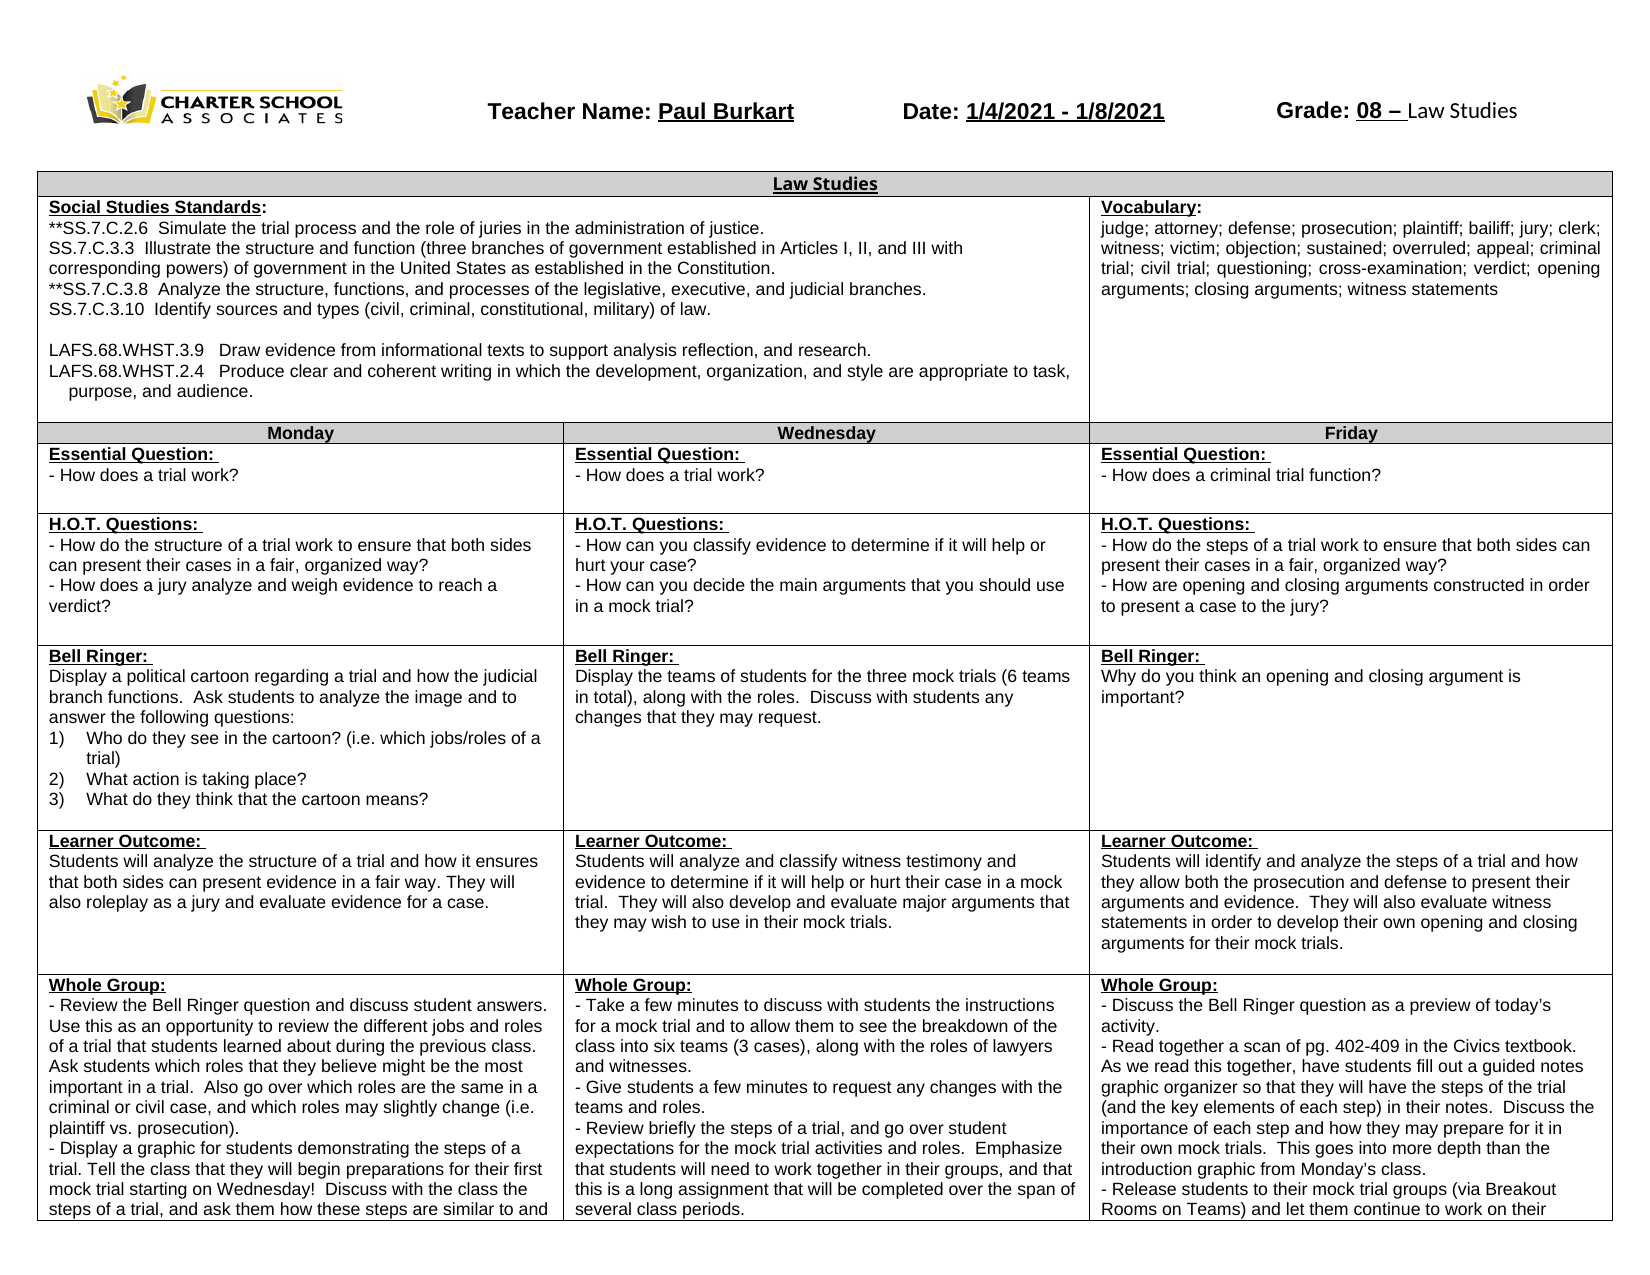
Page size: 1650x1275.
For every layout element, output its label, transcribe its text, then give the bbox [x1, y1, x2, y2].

table_cell H.O.T. Questions: - How do the steps of a trial work to ensure that both sides can present their cases in a fair, organized way? - How are opening and closing arguments constructed in order to present a case to the jury? [1090, 514, 1612, 645]
table_cell Learner Outcome: Students will identify and analyze the steps of a trial and how they allow both the prosecution and defense to present their arguments and evidence. They will also evaluate witness statements in order to develop their own opening and closing arguments for their mock trials. [1090, 831, 1612, 973]
table_cell Bell Ringer: Display a political cartoon regarding a trial and how the judicial branch functions. Ask students to analyze the image and to answer the following questions: Who do they see in the cartoon? (i.e. which jobs/roles of a trial) What action is taking place? What do they think that the cartoon means? [38, 646, 563, 829]
table_cell Bell Ringer: Why do you think an opening and closing argument is important? [1090, 646, 1612, 829]
table_cell Vocabulary: judge; attorney; defense; prosecution; plaintiff; bailiff; jury; clerk; witness; victim; objection; sustained; overruled; appeal; criminal trial; civil trial; questioning; cross-examination; verdict; opening arguments; closing arguments; witness statements [1090, 197, 1612, 422]
picture [86, 75, 343, 124]
table_cell H.O.T. Questions: - How can you classify evidence to determine if it will help or hurt your case? - How can you decide the main arguments that you should use in a mock trial? [564, 514, 1089, 645]
table_cell Essential Question: - How does a trial work? [564, 444, 1089, 513]
table_cell Essential Question: - How does a trial work? [38, 444, 563, 513]
table_cell H.O.T. Questions: - How do the structure of a trial work to ensure that both sides can present their cases in a fair, organized way? - How does a jury analyze and weigh evidence to reach a verdict? [38, 514, 563, 645]
table_cell Social Studies Standards: LAFS.68.WHST.3.9 Draw evidence from informational texts to support analysis reflection, and research. LAFS.68.WHST.2.4 Produce clear and coherent writing in which the development, organization, and style are appropriate to task, purpose, and audience. [38, 197, 1089, 422]
table_header Law Studies [38, 172, 1612, 196]
table_cell Friday [1090, 423, 1612, 443]
table_cell Bell Ringer: Display the teams of students for the three mock trials (6 teams in total), along with the roles. Discuss with students any changes that they may request. [564, 646, 1089, 829]
table_cell Wednesday [564, 423, 1089, 443]
table_cell Essential Question: - How does a criminal trial function? [1090, 444, 1612, 513]
table_cell Learner Outcome: Students will analyze the structure of a trial and how it ensures that both sides can present evidence in a fair way. They will also roleplay as a jury and evaluate evidence for a case. [38, 831, 563, 973]
table_cell Monday [38, 423, 563, 443]
table_cell Learner Outcome: Students will analyze and classify witness testimony and evidence to determine if it will help or hurt their case in a mock trial. They will also develop and evaluate major arguments that they may wish to use in their mock trials. [564, 831, 1089, 973]
